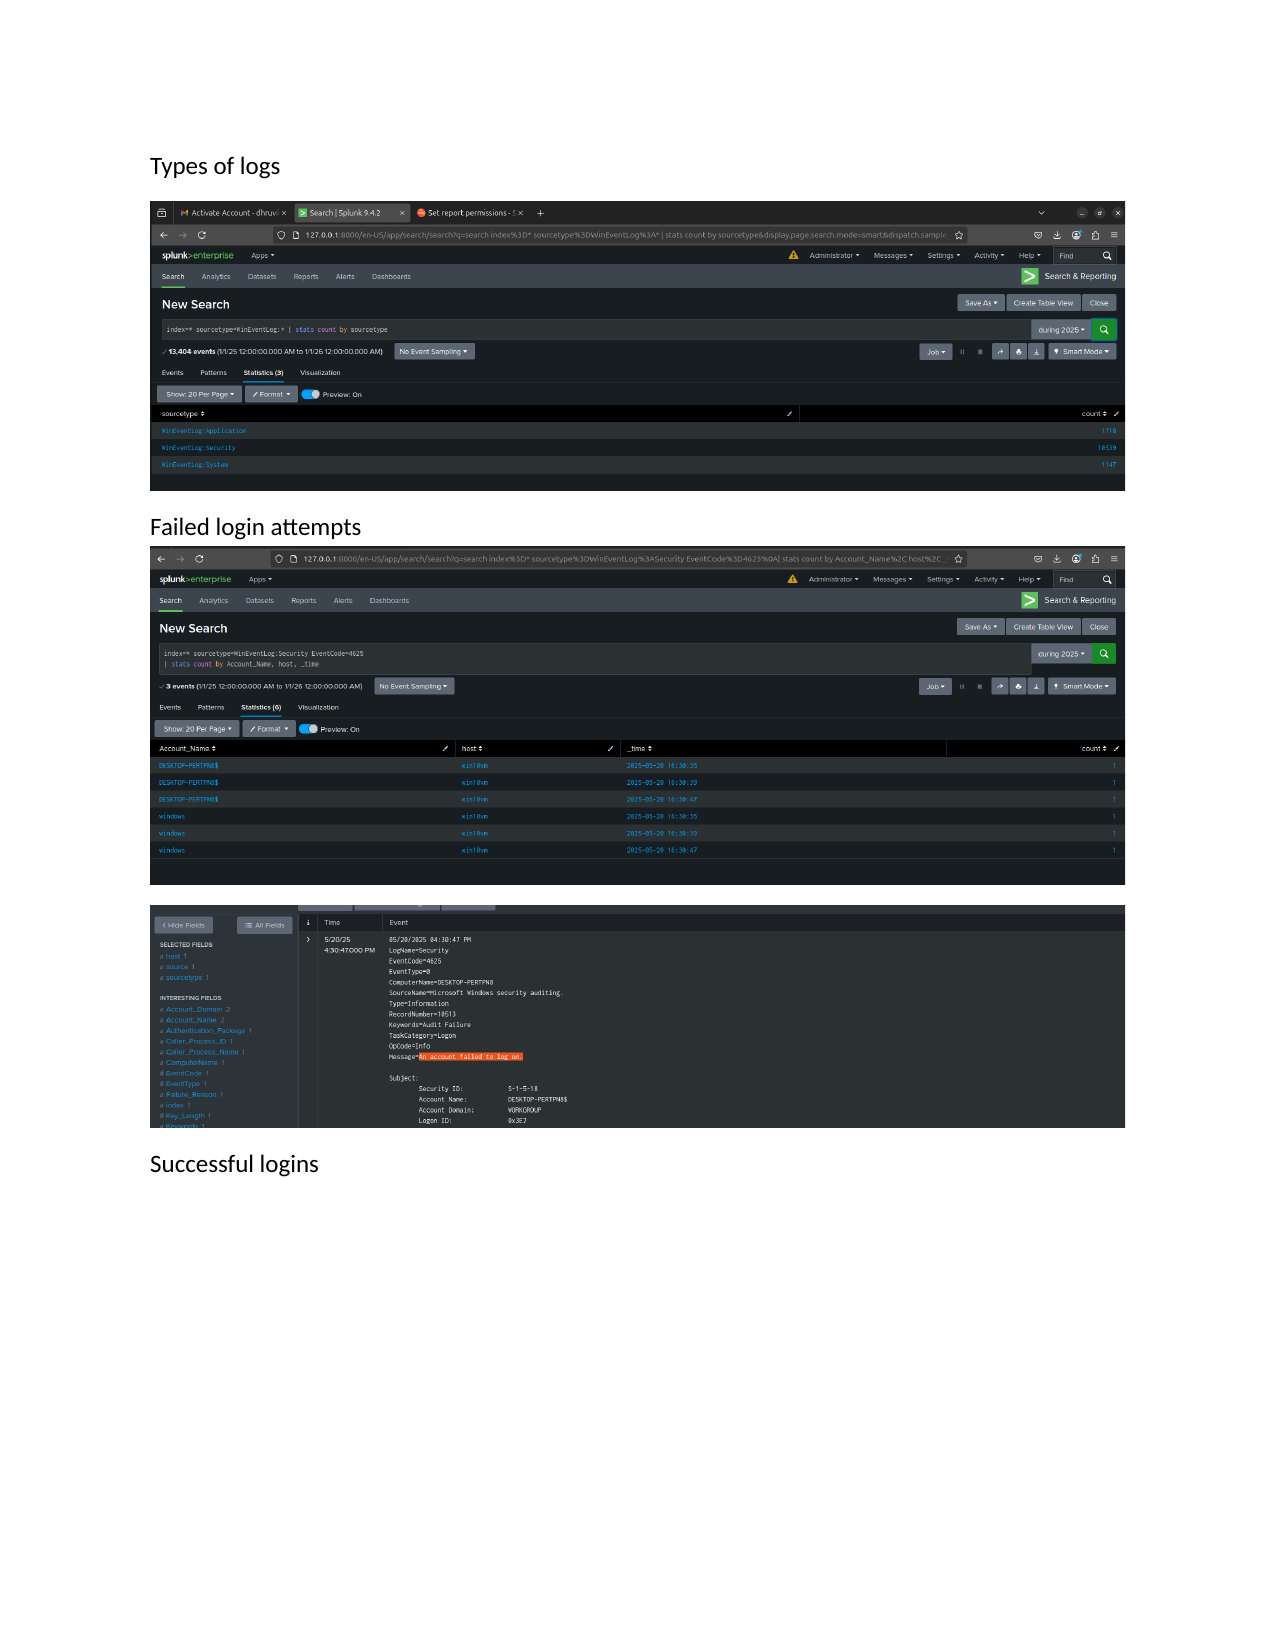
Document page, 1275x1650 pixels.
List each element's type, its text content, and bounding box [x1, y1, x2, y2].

text Successful logins [150, 1148, 1125, 1179]
picture [150, 905, 1125, 1128]
picture [150, 201, 1125, 491]
text Failed login attempts [150, 511, 1125, 546]
picture [150, 546, 1125, 885]
text Types of logs [150, 150, 1125, 181]
